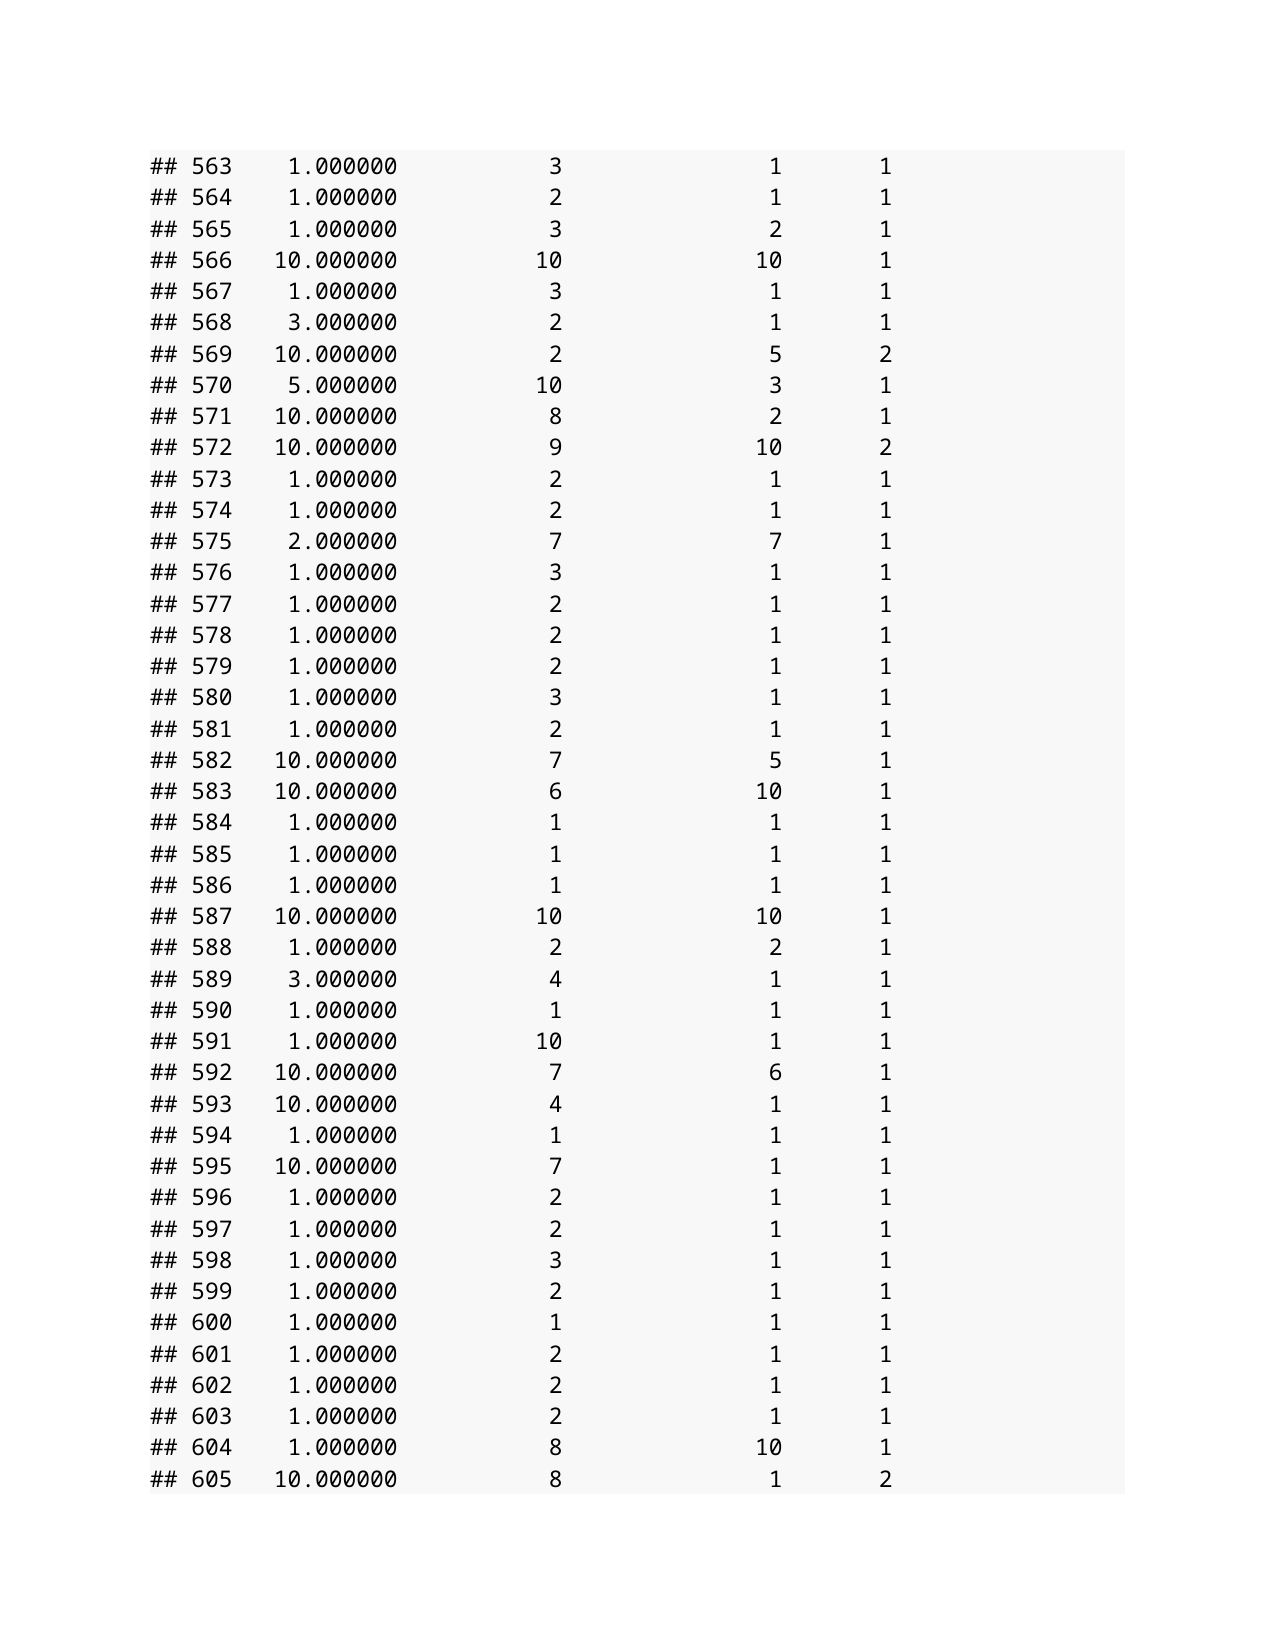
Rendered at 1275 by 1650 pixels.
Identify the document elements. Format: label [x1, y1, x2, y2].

text [150, 150, 1125, 1494]
